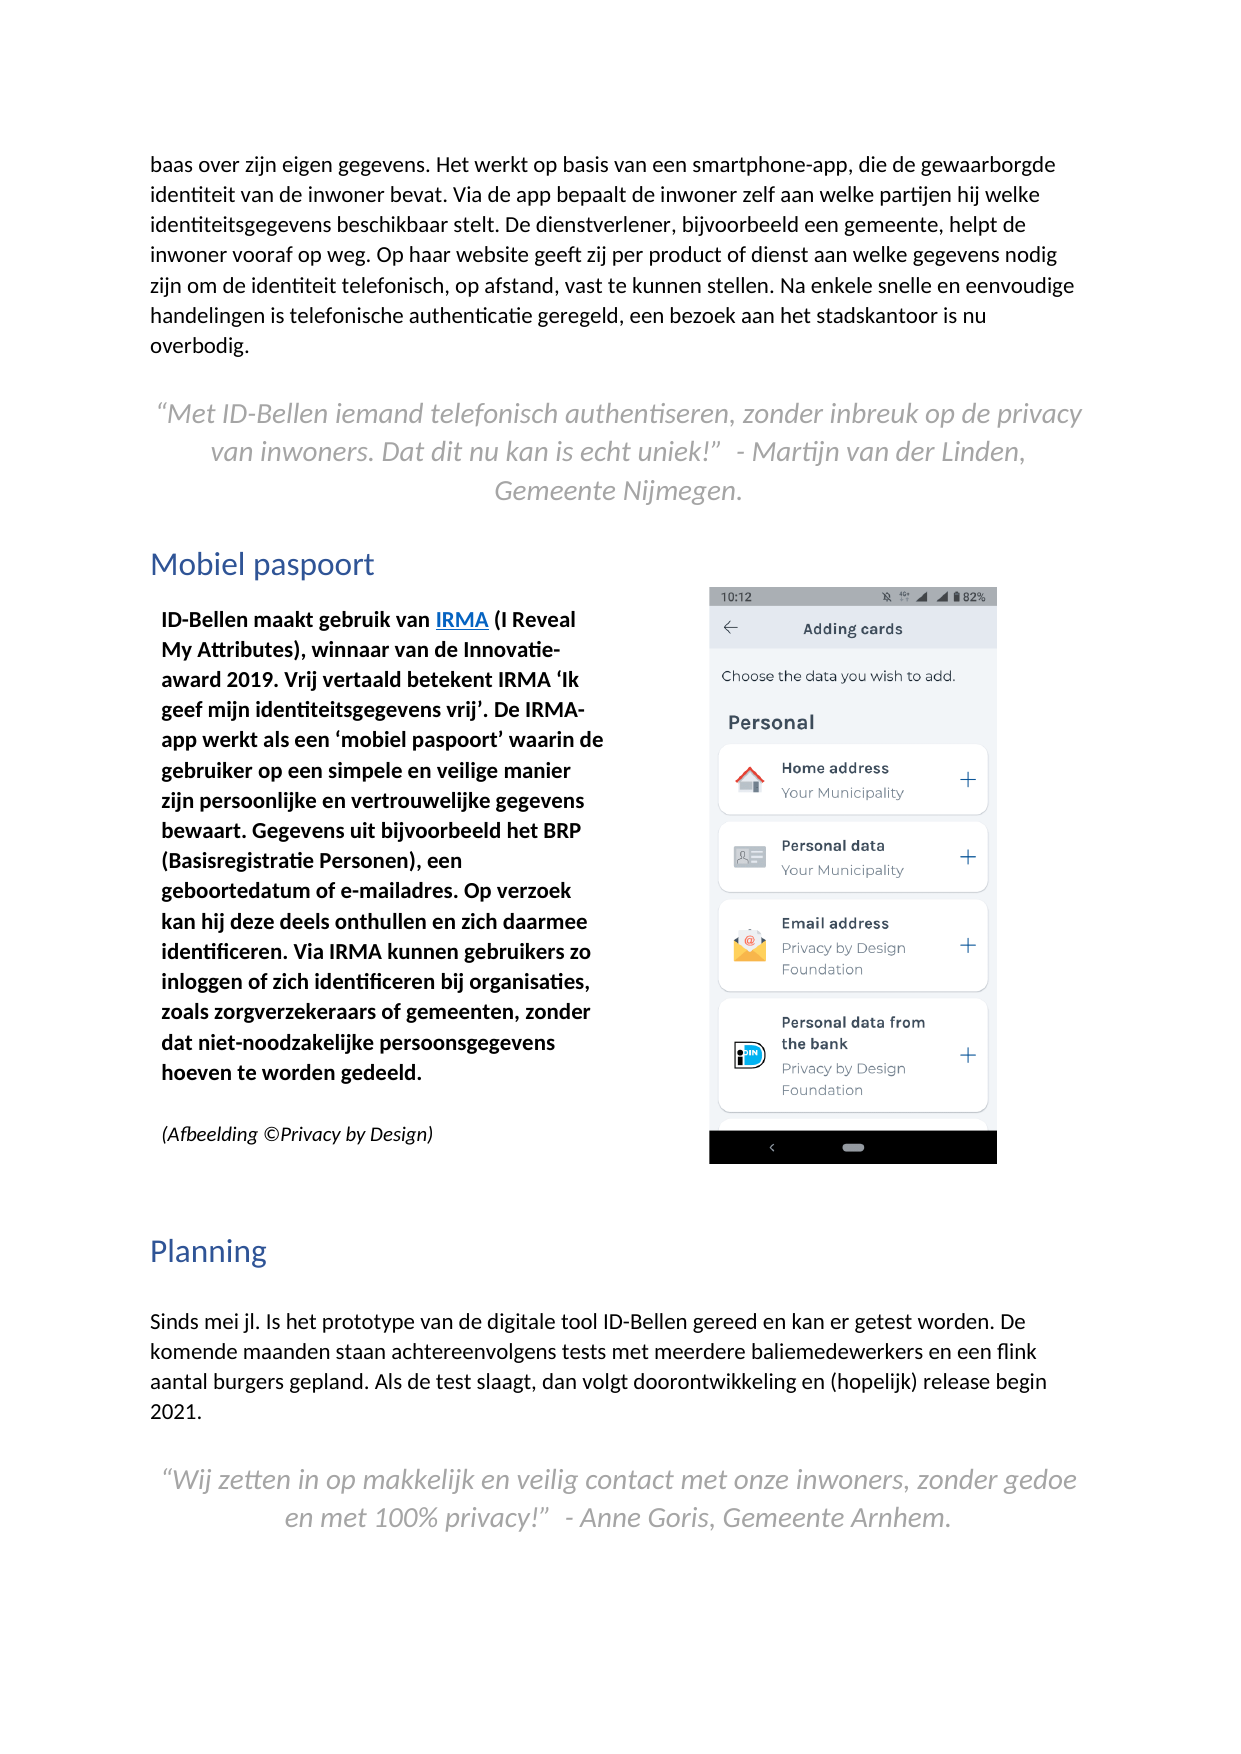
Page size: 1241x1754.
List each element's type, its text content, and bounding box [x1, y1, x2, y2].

table_header ID-Bellen maakt gebruik van IRMA (I Reveal My Attributes), winnaar van de Innovatie-award 2019. Vrij vertaald betekent IRMA ‘Ik geef mijn identiteitsgegevens vrij’. De IRMA-app werkt als een ‘mobiel paspoort’ waarin de gebruiker op een simpele en veilige manier zijn persoonlijke en vertrouwelijke gegevens bewaart. Gegevens uit bijvoorbeeld het BRP (Basisregistratie Personen), een geboortedatum of e-mailadres. Op verzoek kan hij deze deels onthullen en zich daarmee identificeren. Via IRMA kunnen gebruikers zo inloggen of zich identificeren bij organisaties, zoals zorgverzekeraars of gemeenten, zonder dat niet-noodzakelijke persoonsgegevens hoeven te worden gedeeld. (Afbeelding ©Privacy by Design) [150, 588, 619, 1166]
subtitle Planning [150, 1229, 1090, 1270]
subtitle Mobiel paspoort [150, 543, 1090, 584]
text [150, 150, 1090, 359]
text “Wij zetten in op makkelijk en veilig contact met onze inwoners, zonder gedoe en met 100% privacy!” - Anne Goris, Gemeente Arnhem. [150, 1461, 1090, 1535]
table_header [619, 588, 1087, 1166]
text “Met ID-Bellen iemand telefonisch authentiseren, zonder inbreuk op de privacy van inwoners. Dat dit nu kan is echt uniek!” - Martijn van der Linden, Gemeente Nijmegen. [150, 395, 1090, 507]
text Sinds mei jl. Is het prototype van de digitale tool ID-Bellen gereed en kan er getest worden. De komende maanden staan achtereenvolgens tests met meerdere baliemedewerkers en een flink aantal burgers gepland. Als de test slaagt, dan volgt doorontwikkeling en (hopelijk) release begin 2021. [150, 1307, 1090, 1426]
